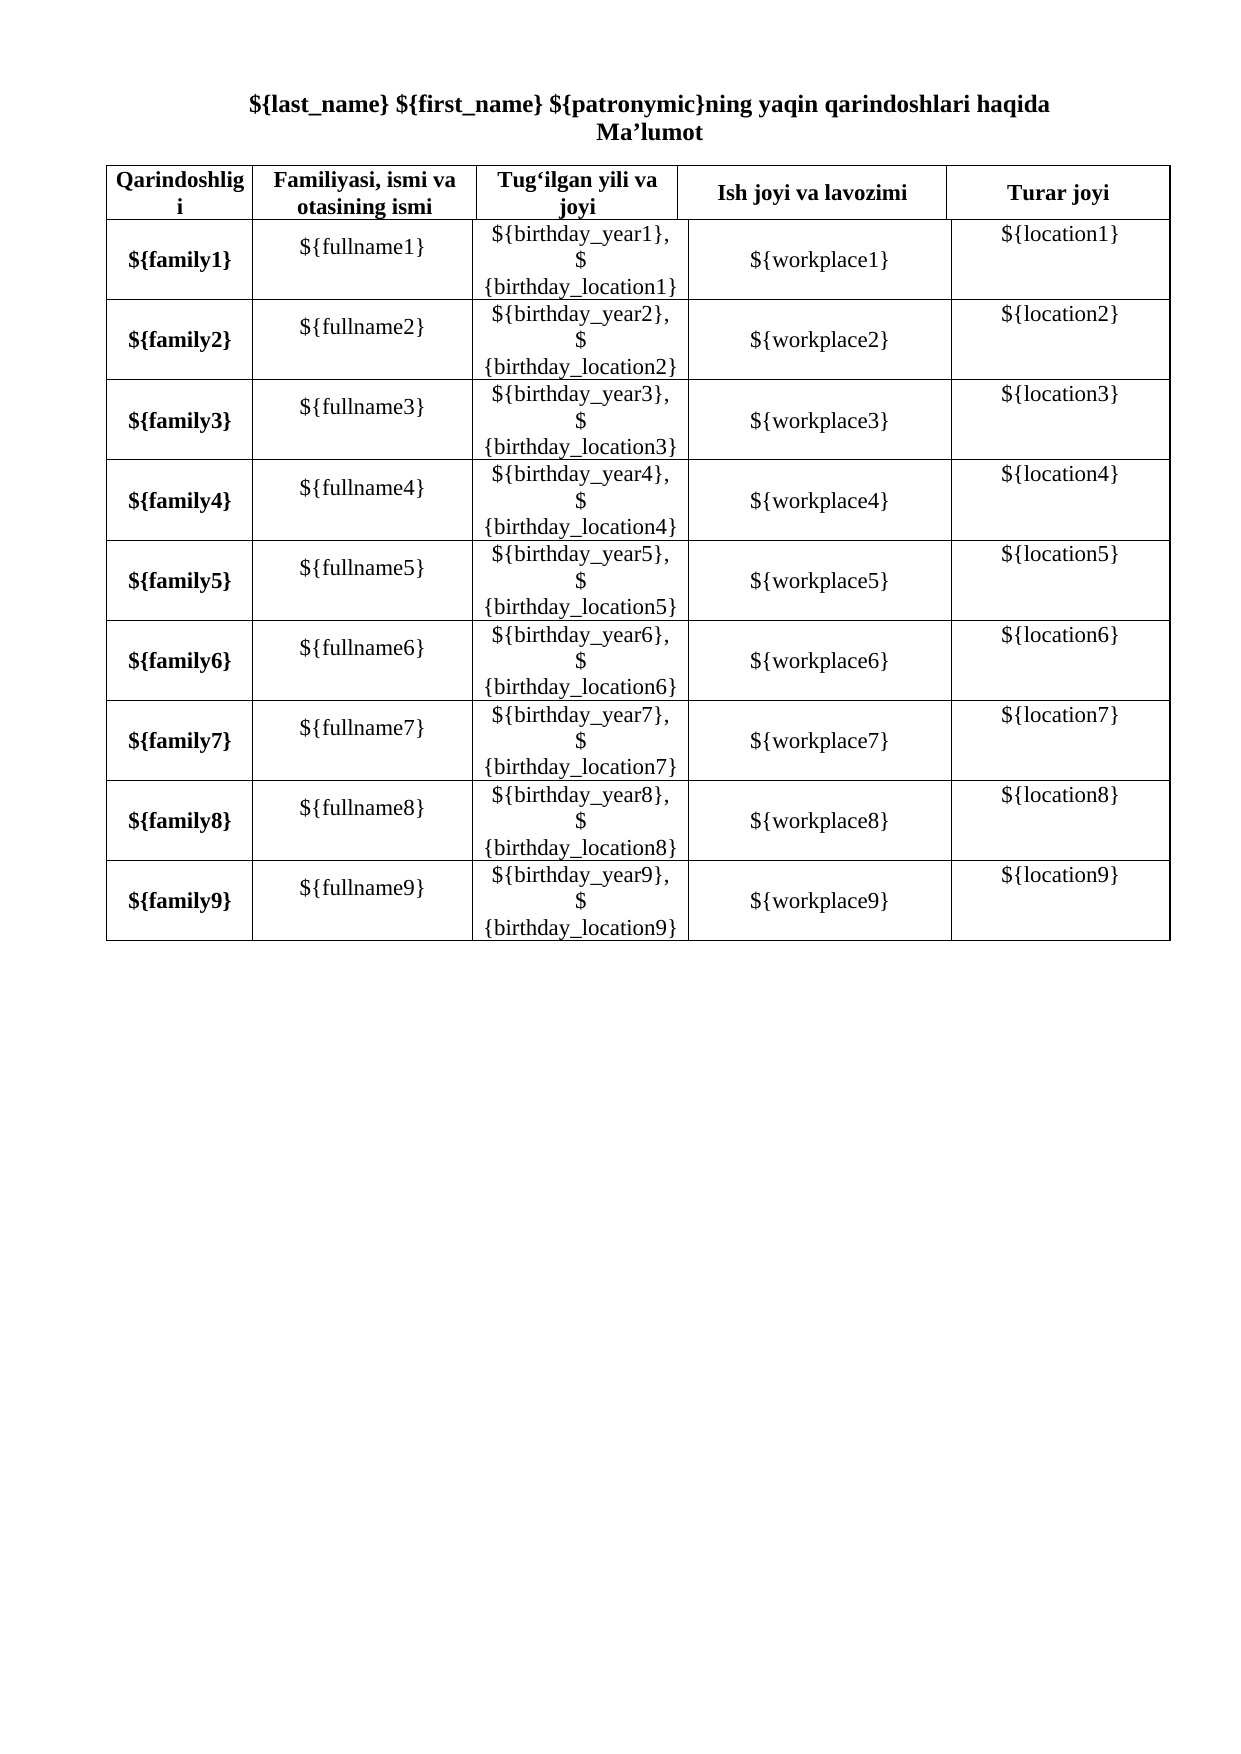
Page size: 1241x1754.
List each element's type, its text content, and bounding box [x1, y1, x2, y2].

table_cell ${fullname2} [253, 300, 472, 379]
text Ma’lumot [118, 117, 1181, 146]
table_cell ${fullname3} [253, 380, 472, 459]
table_cell ${workplace3} [689, 380, 951, 459]
table_cell ${family9} [107, 861, 252, 940]
table_cell ${family4} [107, 460, 252, 539]
table_cell ${location8} [952, 781, 1169, 860]
text ${last_name} ${first_name} ${patronymic}ning yaqin qarindoshlari haqida [118, 89, 1181, 117]
table_cell ${location1} [952, 220, 1169, 299]
table_cell ${location3} [952, 380, 1169, 459]
table_cell ${location6} [952, 621, 1169, 700]
table_cell ${birthday_year7}, ${birthday_location7} [473, 701, 688, 780]
table_cell ${family5} [107, 541, 252, 619]
table_cell ${workplace5} [689, 541, 951, 619]
table_header Tug‘ilgan yili va joyi [477, 166, 677, 219]
table_cell ${family3} [107, 380, 252, 459]
table_cell ${fullname5} [253, 541, 472, 619]
table_cell ${workplace8} [689, 781, 951, 860]
table_cell ${fullname6} [253, 621, 472, 700]
table_cell ${workplace1} [689, 220, 951, 299]
table_cell ${birthday_year2}, ${birthday_location2} [473, 300, 688, 379]
table_cell ${family6} [107, 621, 252, 700]
table_cell ${fullname8} [253, 781, 472, 860]
table_cell ${birthday_year8}, ${birthday_location8} [473, 781, 688, 860]
table_header Qarindoshligi [107, 166, 252, 219]
table_cell ${workplace9} [689, 861, 951, 940]
table_cell ${workplace2} [689, 300, 951, 379]
table_cell ${workplace4} [689, 460, 951, 539]
table_cell ${birthday_year5}, ${birthday_location5} [473, 541, 688, 619]
table_header Ish joyi va lavozimi [678, 166, 946, 219]
table_cell ${location2} [952, 300, 1169, 379]
table_cell ${fullname7} [253, 701, 472, 780]
table_cell ${family1} [107, 220, 252, 299]
table_cell ${birthday_year6}, ${birthday_location6} [473, 621, 688, 700]
table_cell ${family7} [107, 701, 252, 780]
table_cell ${birthday_year4}, ${birthday_location4} [473, 460, 688, 539]
table_cell ${location9} [952, 861, 1169, 940]
table_header Familiyasi, ismi va otasining ismi [253, 166, 476, 219]
table_cell ${family8} [107, 781, 252, 860]
table_cell ${family2} [107, 300, 252, 379]
table_cell ${birthday_year9}, ${birthday_location9} [473, 861, 688, 940]
table_cell ${fullname1} [253, 220, 472, 299]
table_cell ${location7} [952, 701, 1169, 780]
table_cell ${workplace6} [689, 621, 951, 700]
table_cell ${location4} [952, 460, 1169, 539]
table_cell ${birthday_year1}, ${birthday_location1} [473, 220, 688, 299]
table_cell ${location5} [952, 541, 1169, 619]
table_header Turar joyi [947, 166, 1169, 219]
table_cell ${fullname9} [253, 861, 472, 940]
table_cell ${fullname4} [253, 460, 472, 539]
table_cell ${birthday_year3}, ${birthday_location3} [473, 380, 688, 459]
table_cell ${workplace7} [689, 701, 951, 780]
